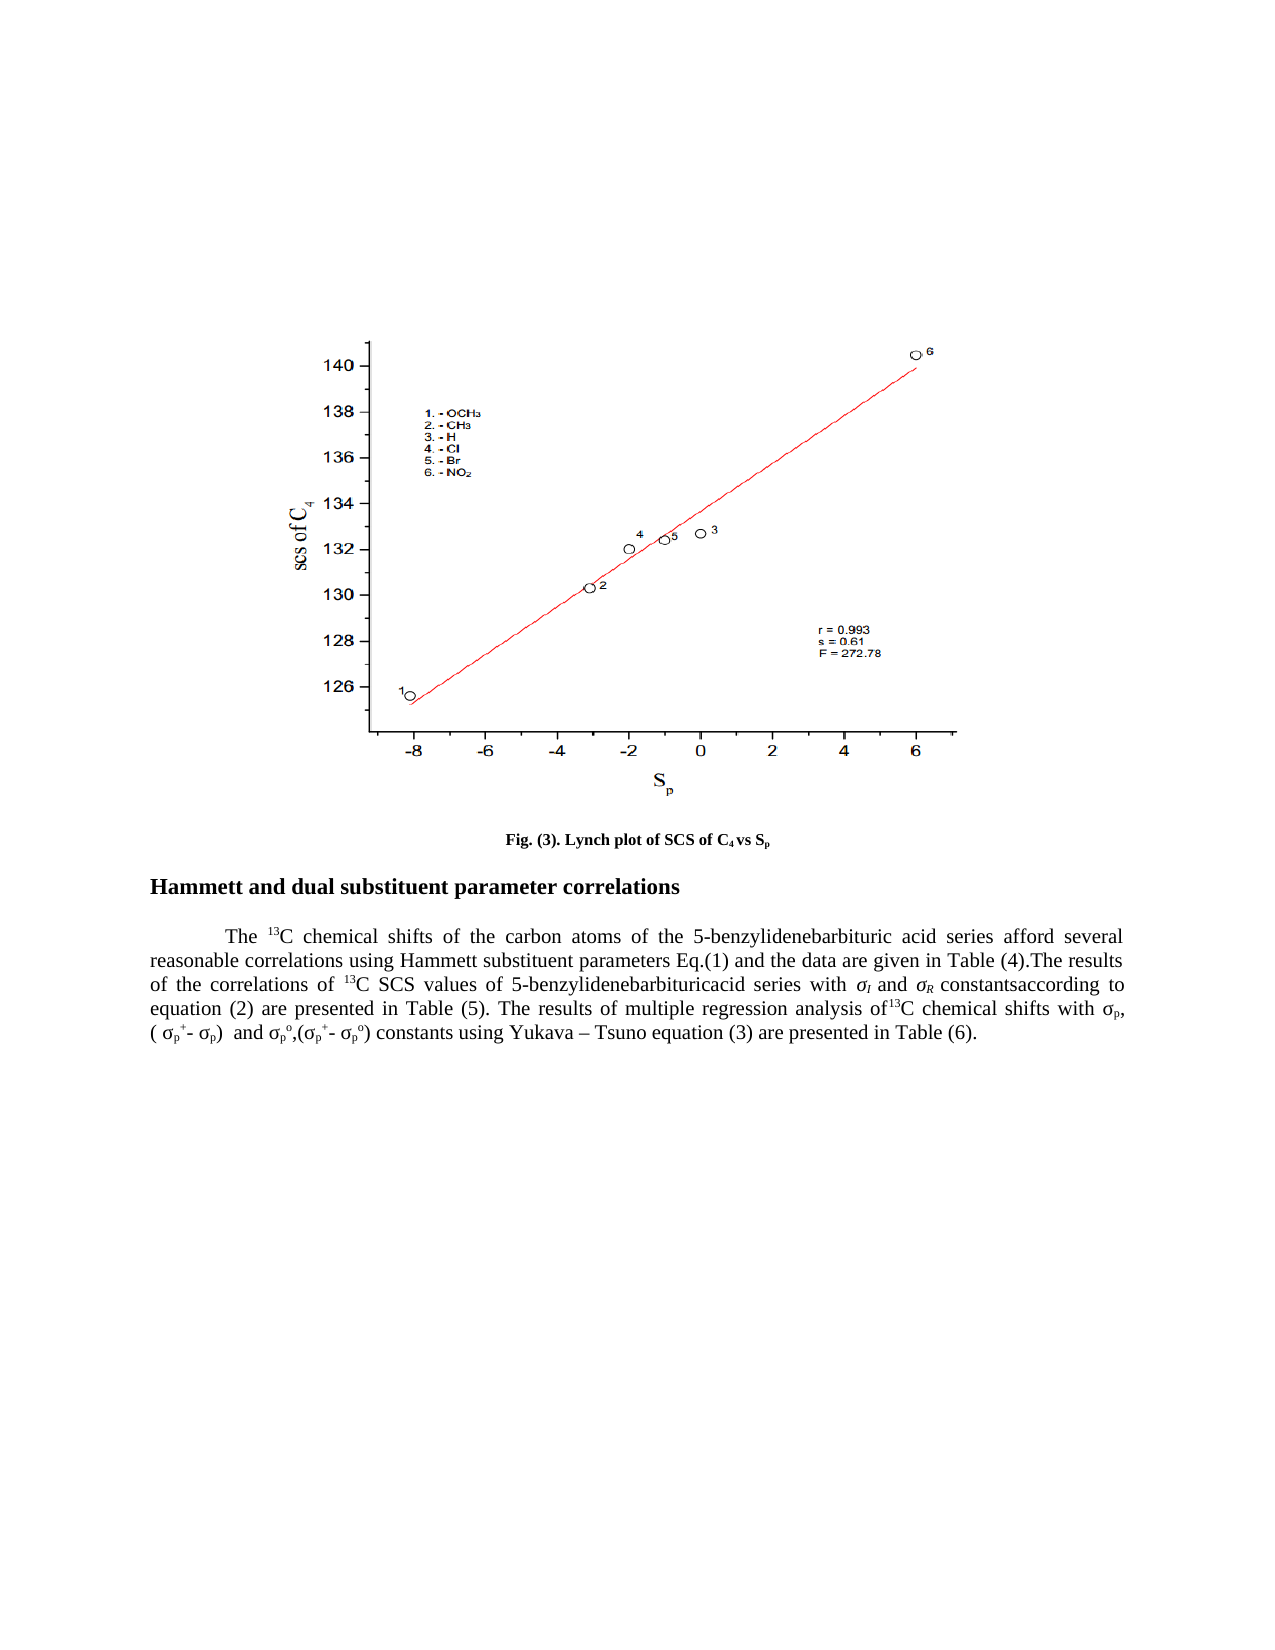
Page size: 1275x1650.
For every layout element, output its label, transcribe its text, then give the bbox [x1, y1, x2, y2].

text Fig. (3). Lynch plot of SCS of C4 vs Sp [150, 830, 1125, 849]
picture [275, 311, 1000, 806]
text The 13C chemical shifts of the carbon atoms of the 5-benzylidenebarbituric acid series afford several reasonable correlations using Hammett substituent parameters Eq.(1) and the data are given in Table (4).The results of the correlations of 13C SCS values of 5-benzylidenebarbituricacid series with σI and σR constantsaccording to equation (2) are presented in Table (5). The results of multiple regression analysis of13C chemical shifts with σp,( σp+- σp) and σpo,(σp+- σpo) constants using Yukava – Tsuno equation (3) are presented in Table (6). [150, 924, 1125, 1044]
text Hammett and dual substituent parameter correlations [150, 873, 1125, 899]
